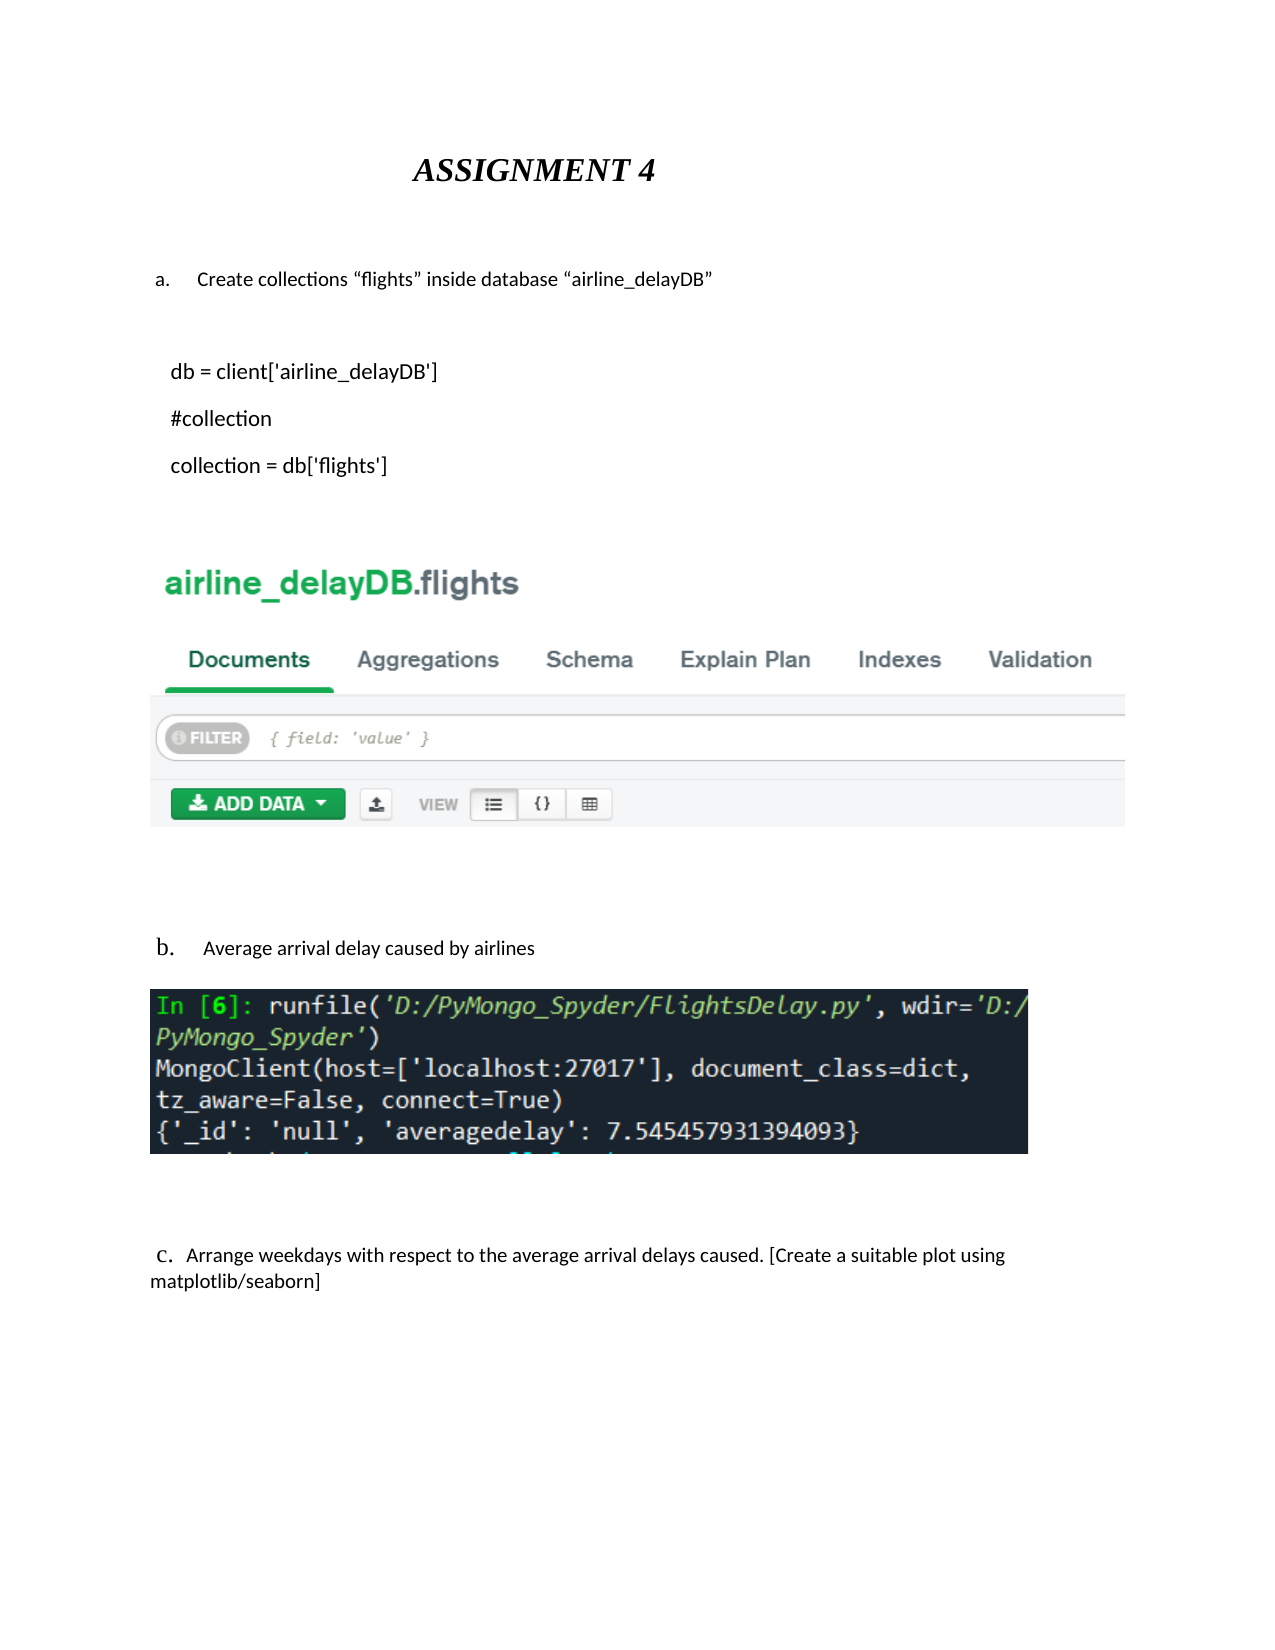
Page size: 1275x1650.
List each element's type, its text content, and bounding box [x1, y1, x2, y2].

text collection = db['flights'] [150, 451, 1125, 479]
picture [150, 989, 1029, 1154]
text db = client['airline_delayDB'] [150, 357, 1125, 385]
picture [150, 544, 1125, 827]
list Create collections “flights” inside database “airline_delayDB” [155, 266, 1125, 291]
text ASSIGNMENT 4 [155, 150, 1125, 188]
text b. Average arrival delay caused by airlines [150, 932, 1125, 960]
text #collection [150, 404, 1125, 432]
text c. Arrange weekdays with respect to the average arrival delays caused. [Create a suitable plot using matplotlib/seaborn] [150, 1239, 1125, 1294]
